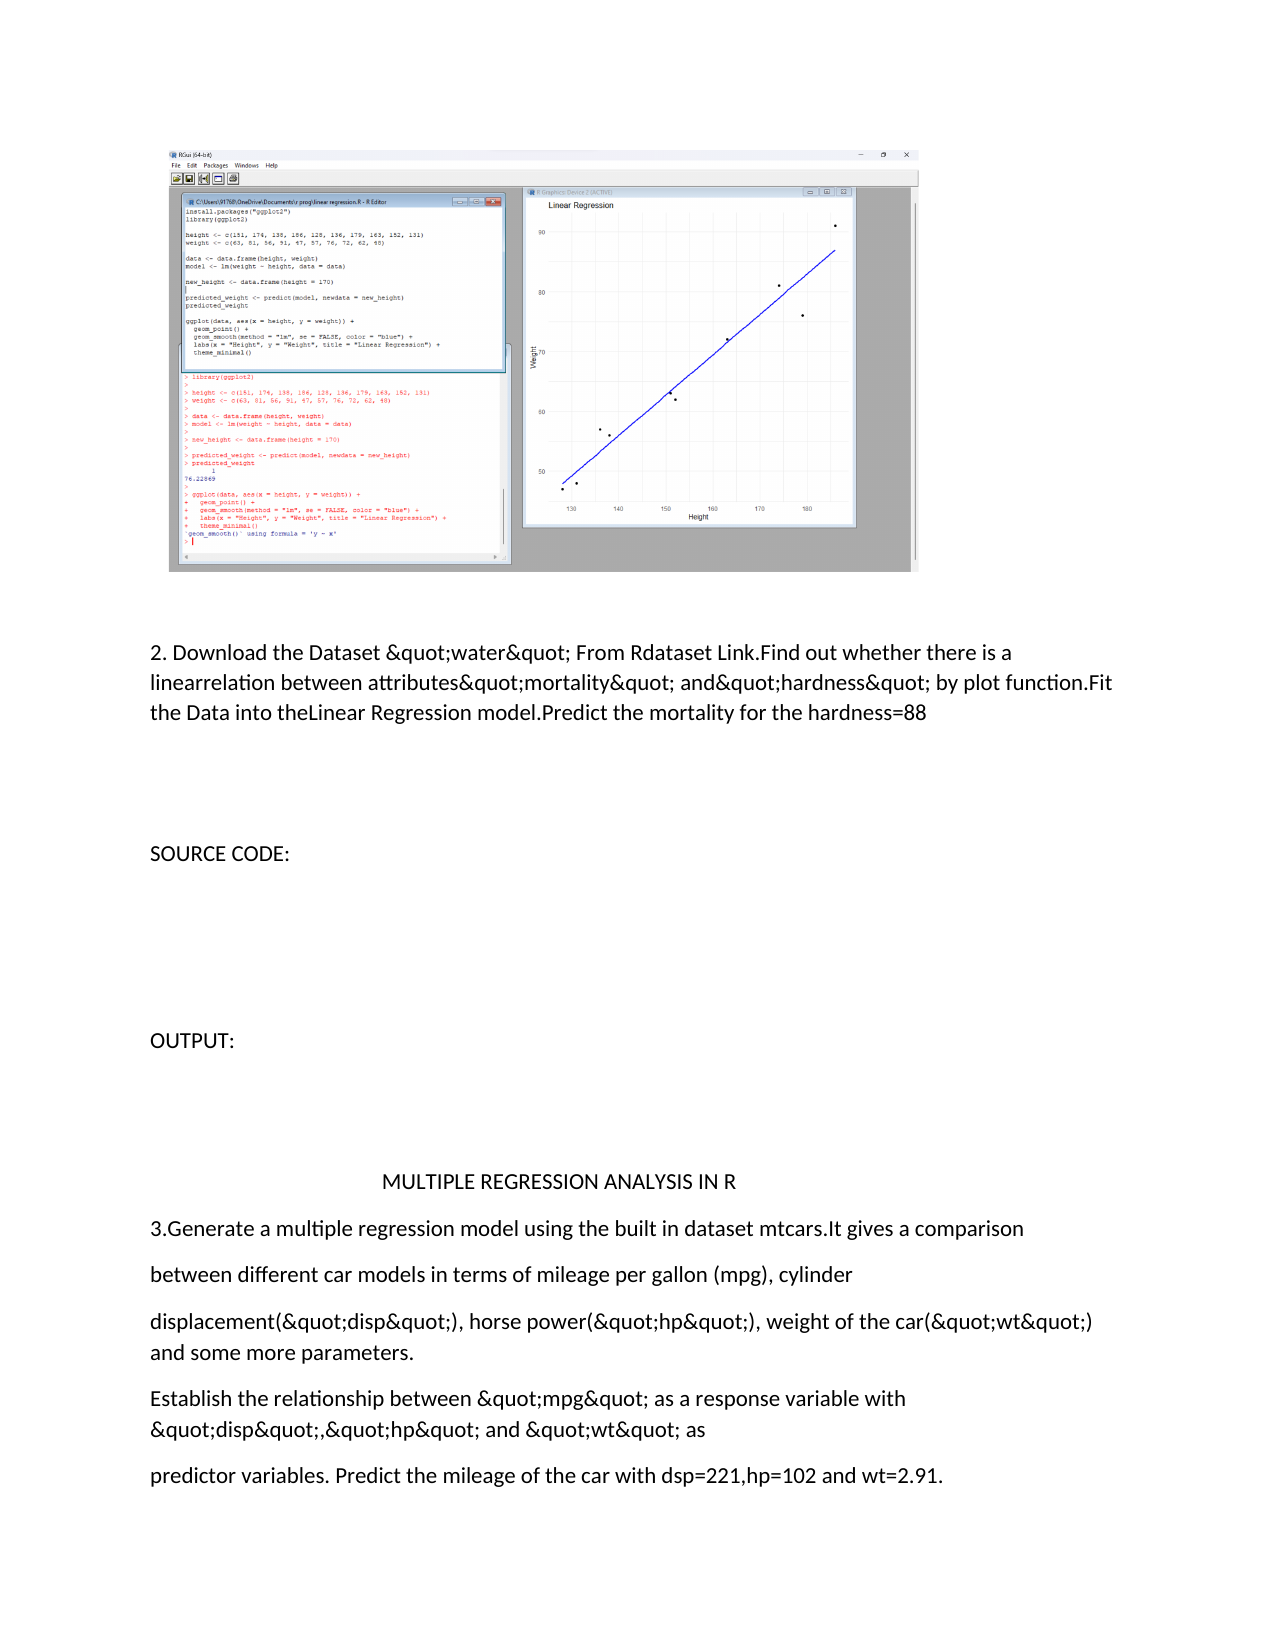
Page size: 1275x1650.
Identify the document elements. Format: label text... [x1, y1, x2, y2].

text 3.Generate a multiple regression model using the built in dataset mtcars.It gives a comparison [150, 1214, 1125, 1242]
text 2. Download the Dataset &quot;water&quot; From Rdataset Link.Find out whether there is a linearrelation between attributes&quot;mortality&quot; and&quot;hardness&quot; by plot function.Fit the Data into theLinear Regression model.Predict the mortality for the hardness=88 [150, 638, 1125, 726]
text MULTIPLE REGRESSION ANALYSIS IN R [150, 1167, 1125, 1195]
text between different car models in terms of mileage per gallon (mpg), cylinder [150, 1261, 1125, 1288]
text OUTPUT: [150, 1026, 1125, 1054]
text SOURCE CODE: [150, 839, 1125, 867]
text Establish the relationship between &quot;mpg&quot; as a response variable with &quot;disp&quot;,&quot;hp&quot; and &quot;wt&quot; as [150, 1384, 1125, 1443]
text predictor variables. Predict the mileage of the car with dsp=221,hp=102 and wt=2.91. [150, 1462, 1125, 1489]
text displacement(&quot;disp&quot;), horse power(&quot;hp&quot;), weight of the car(&quot;wt&quot;) and some more parameters. [150, 1307, 1125, 1366]
